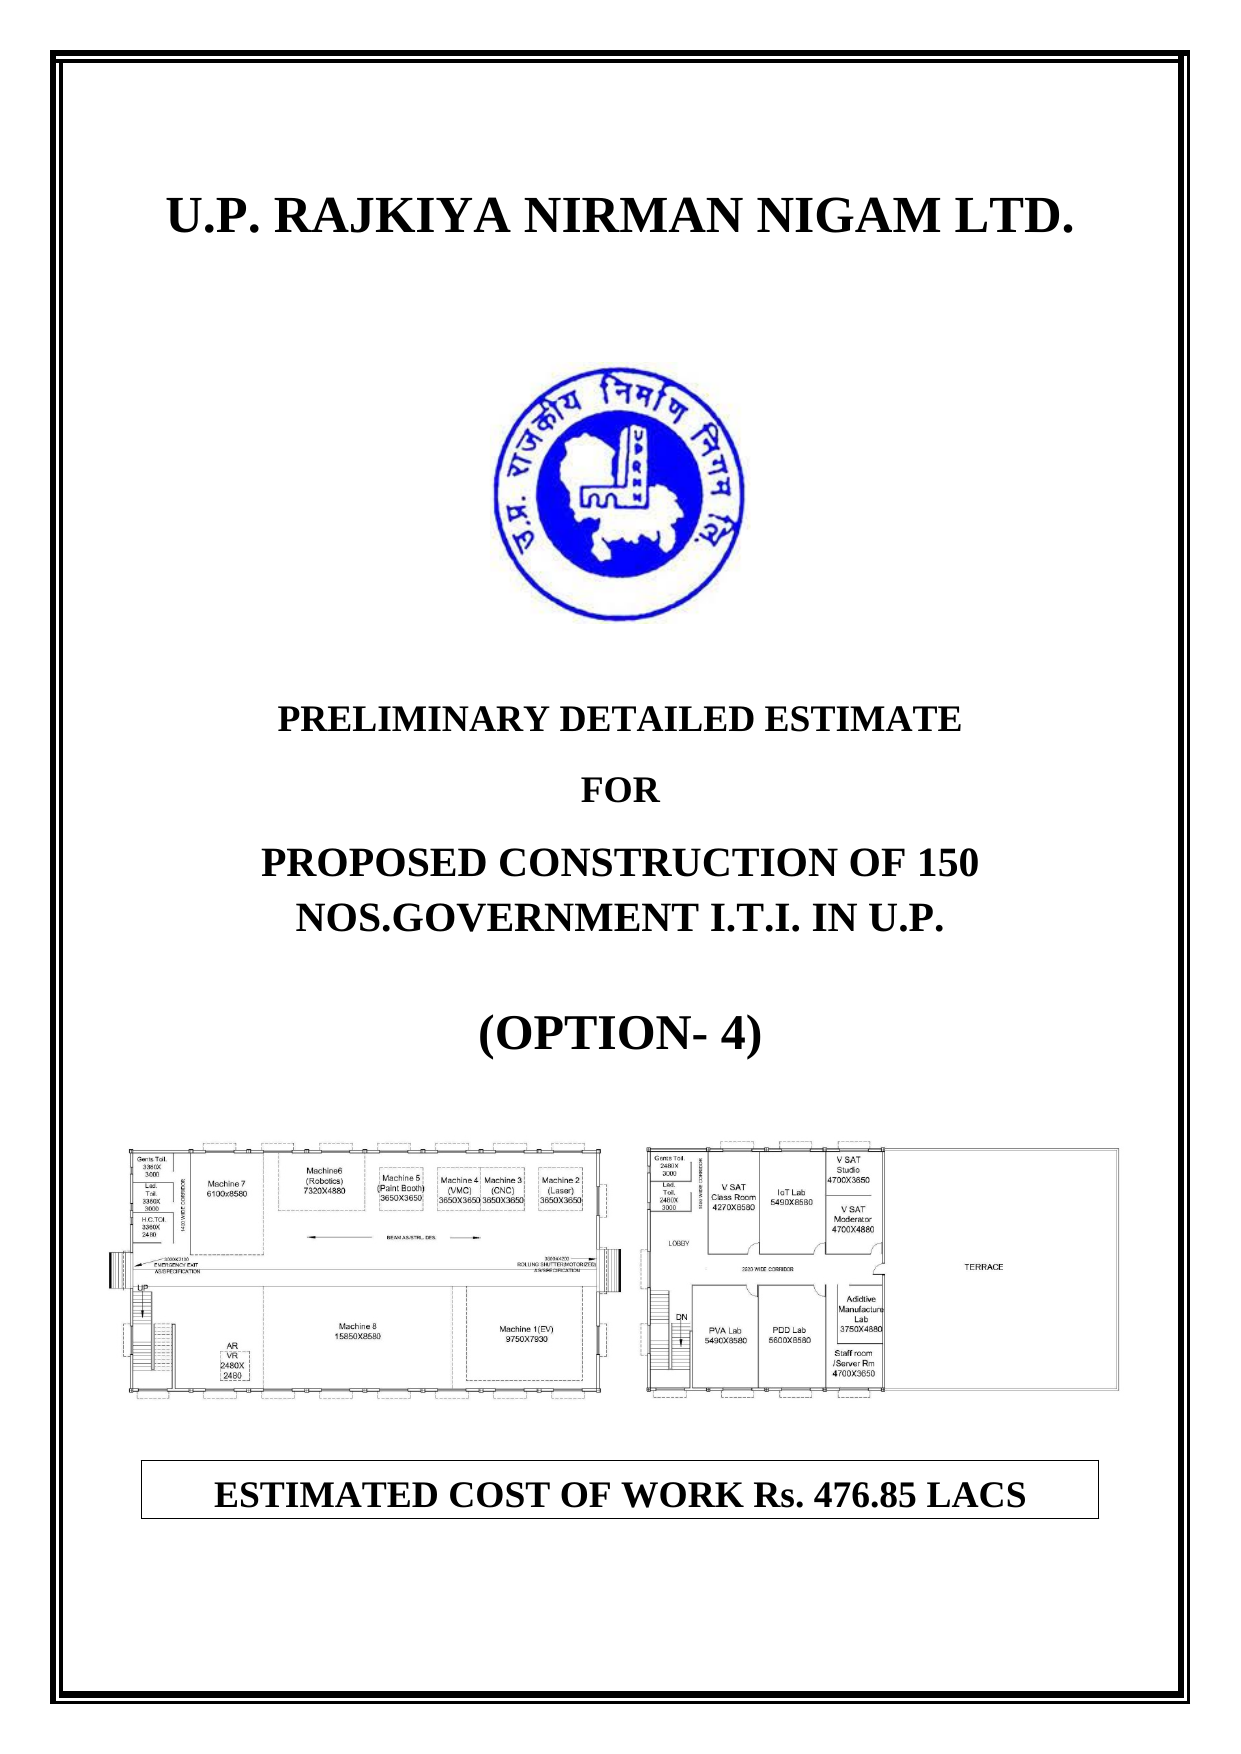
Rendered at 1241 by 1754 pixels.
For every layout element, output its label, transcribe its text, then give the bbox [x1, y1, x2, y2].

text (OPTION- 4) [150, 1003, 1090, 1061]
text ESTIMATED COST OF WORK Rs. 476.85 LACS [142, 1472, 1098, 1518]
text U.P. RAJKIYA NIRMAN NIGAM LTD. [150, 183, 1090, 243]
text FOR [150, 767, 1090, 810]
picture [489, 362, 751, 624]
text PRELIMINARY DETAILED ESTIMATE [150, 697, 1090, 740]
picture [105, 1135, 1132, 1401]
text PROPOSED CONSTRUCTION OF 150 NOS.GOVERNMENT I.T.I. IN U.P. [150, 838, 1090, 941]
